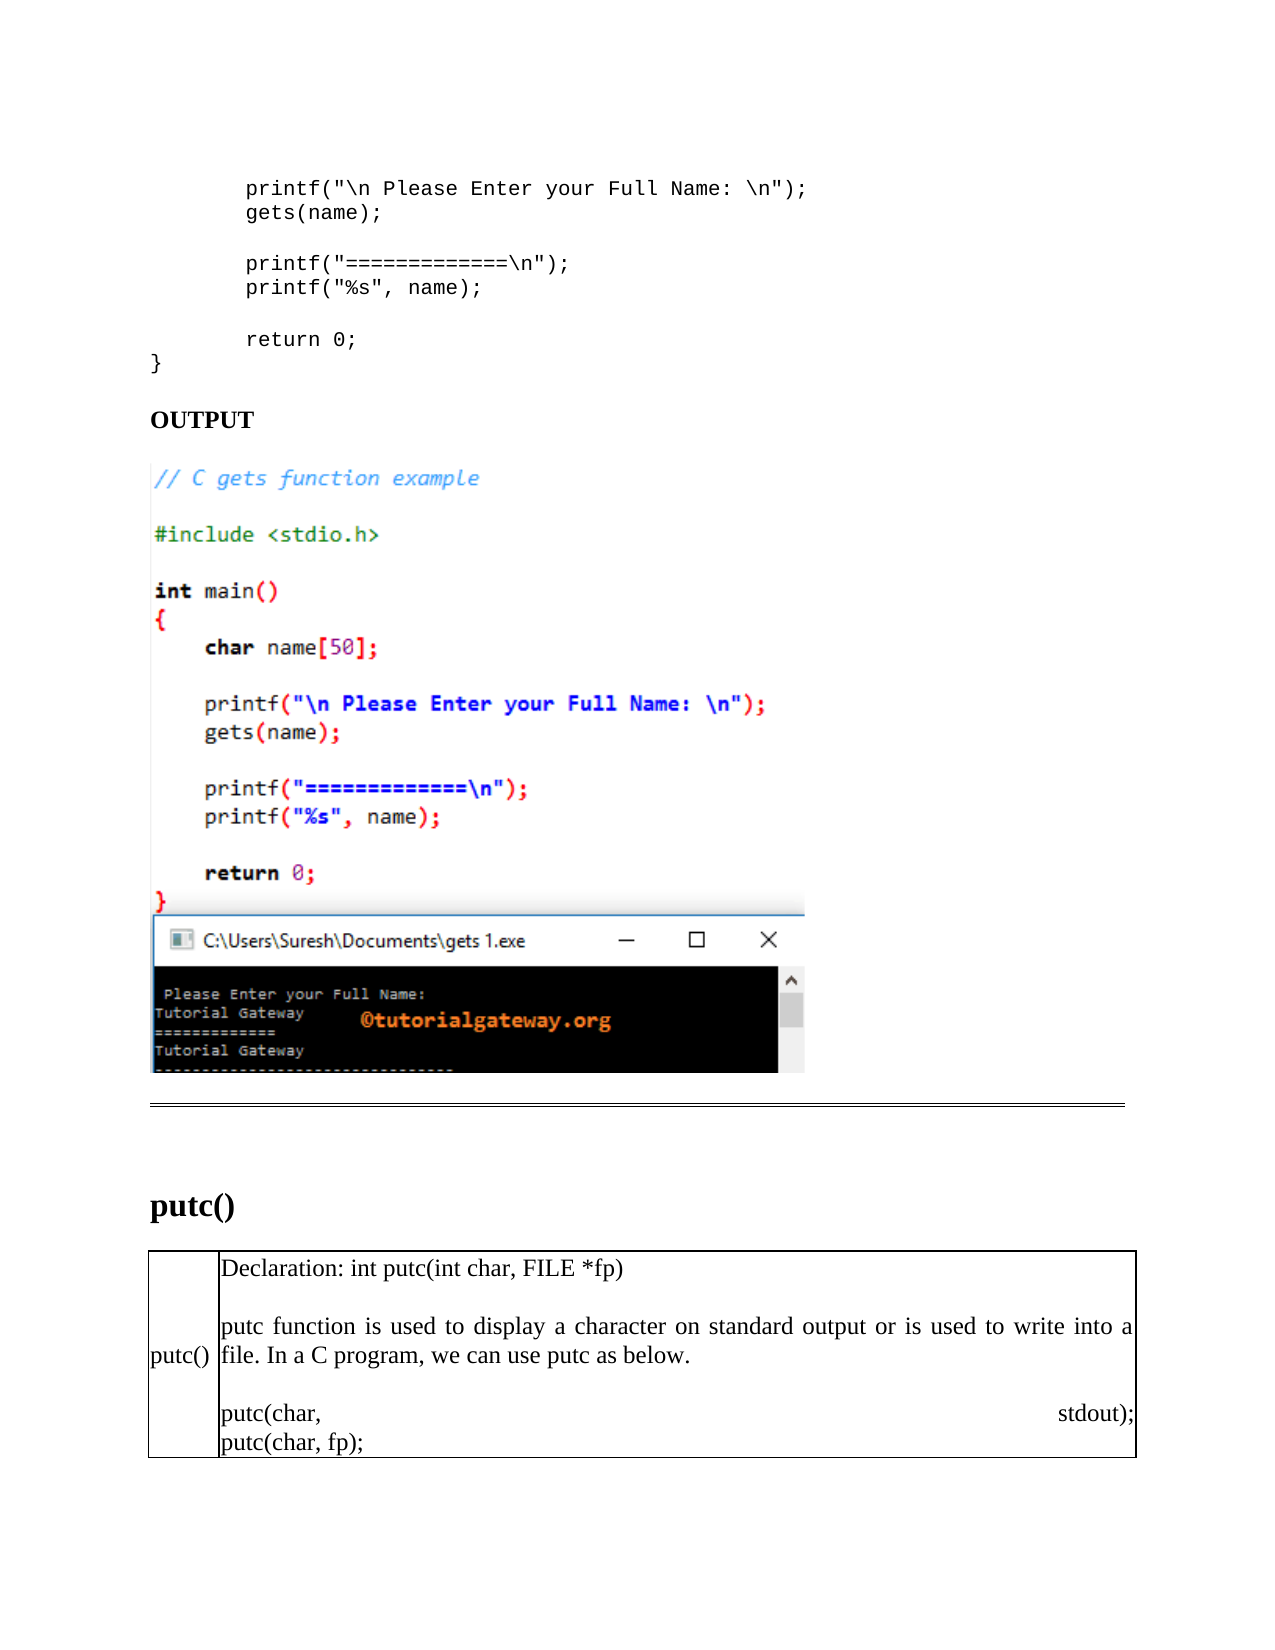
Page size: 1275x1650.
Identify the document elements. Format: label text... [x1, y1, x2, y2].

text printf("\n Please Enter your Full Name: \n"); [150, 178, 1125, 202]
text OUTPUT [150, 405, 1125, 434]
text gets(name); [150, 202, 1125, 225]
table_header Declaration: int putc(int char, FILE *fp) putc function is used to display a character on standard output or is used to write into a file. In a C program, we can use putc as below. putc(char, stdout); putc(char, fp); [220, 1252, 1135, 1457]
text printf("=============\n"); [150, 253, 1125, 277]
picture [150, 463, 805, 1073]
table_header putc() [149, 1252, 218, 1457]
text printf("%s", name); [150, 277, 1125, 301]
text } [150, 352, 1125, 376]
text return 0; [150, 329, 1125, 352]
text putc() [150, 1185, 1125, 1223]
